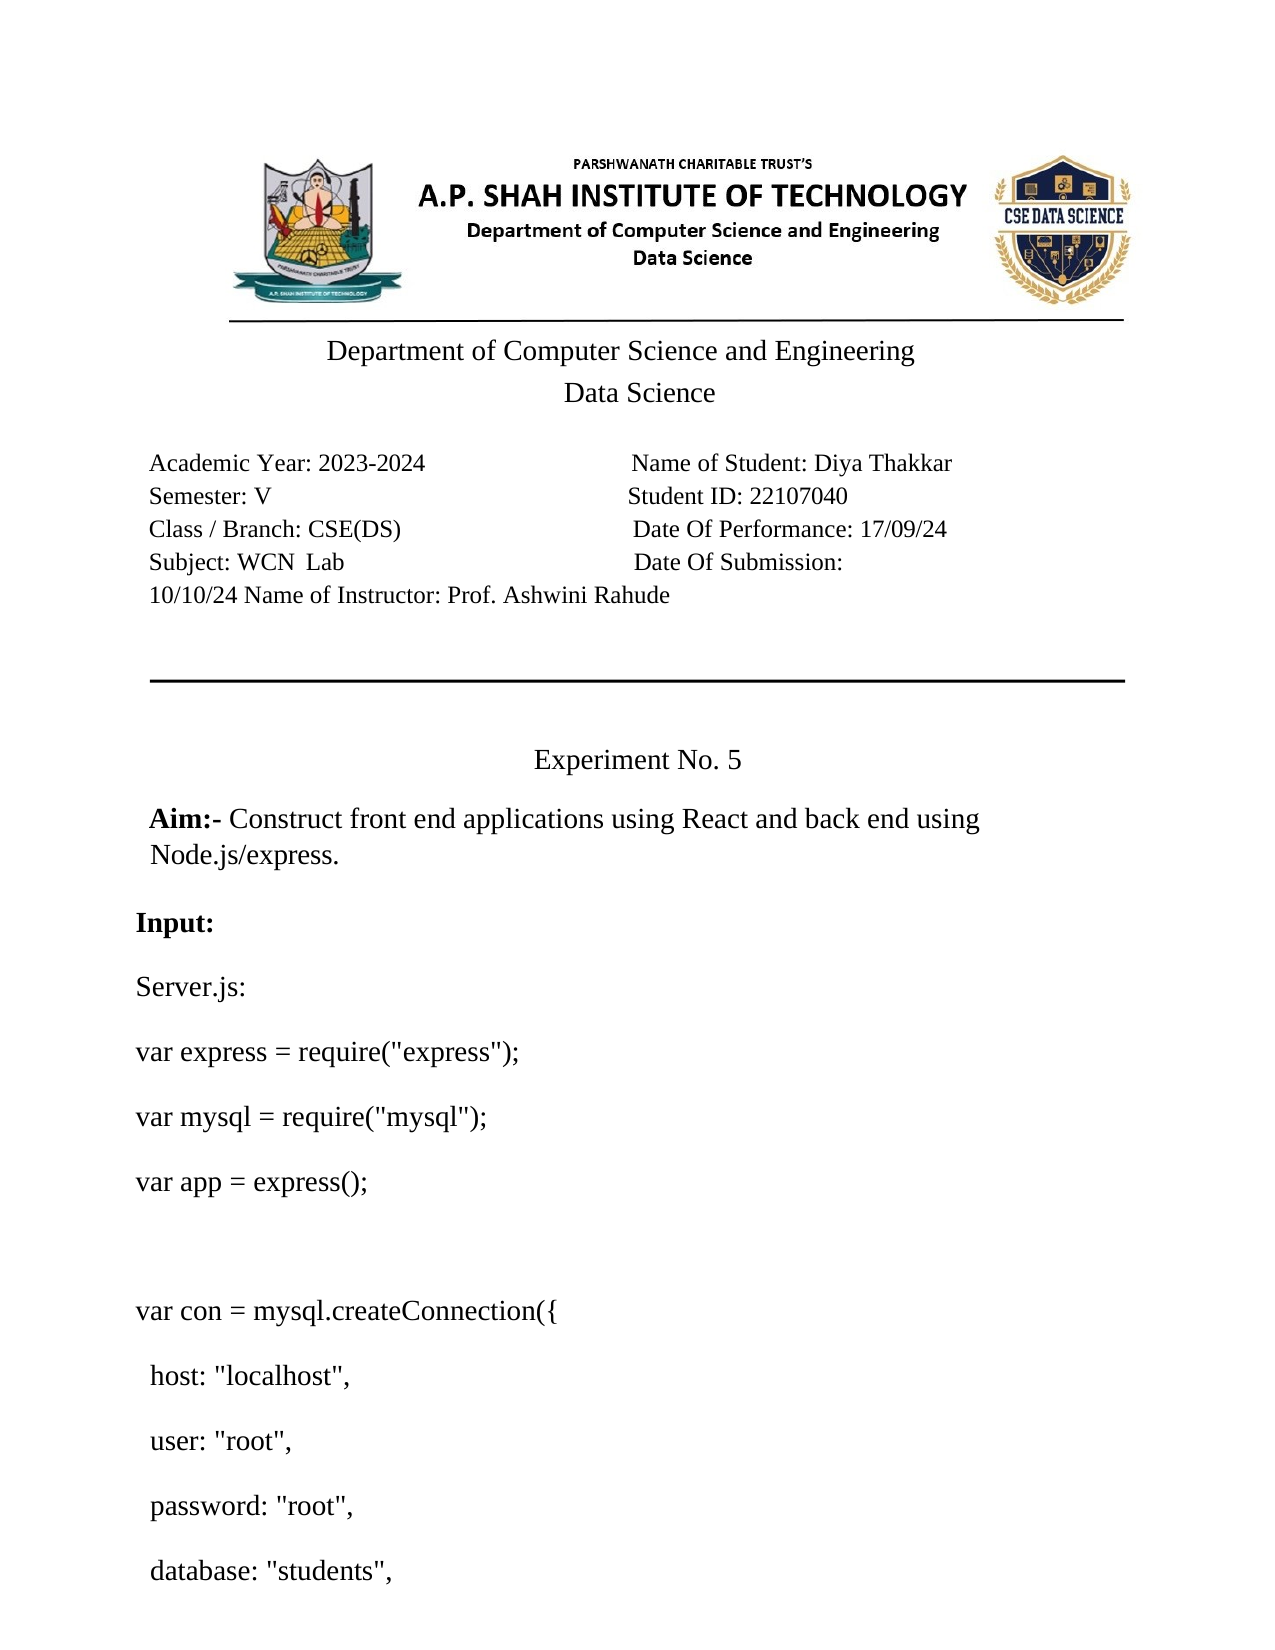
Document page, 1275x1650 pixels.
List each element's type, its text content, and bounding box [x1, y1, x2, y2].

text Input: [135, 905, 1148, 938]
text var mysql = require("mysql"); [135, 1099, 1148, 1133]
text Department of Computer Science and Engineering [135, 333, 1106, 367]
text Academic Year: 2023-2024 Name of Student: Diya Thakkar [149, 448, 1148, 477]
text Subject: WCN Lab Date Of Submission: 10/10/24 Name of Instructor: Prof. Ashwini Rahude [149, 547, 938, 608]
text Server.js: [135, 969, 1148, 1003]
picture [225, 141, 1143, 324]
text Semester: V Student ID: 22107040 [149, 481, 1148, 510]
text var app = express(); [135, 1164, 1148, 1197]
text database: "students", [135, 1553, 1148, 1586]
text Experiment No. 5 [135, 742, 1141, 776]
text var express = require("express"); [135, 1034, 1148, 1068]
text password: "root", [135, 1488, 1148, 1521]
text Class / Branch: CSE(DS) Date Of Performance: 17/09/24 [149, 514, 1148, 543]
text host: "localhost", [135, 1358, 1148, 1392]
text user: "root", [135, 1423, 1148, 1457]
text Data Science [173, 376, 1106, 409]
text var con = mysql.createConnection({ [135, 1293, 1148, 1327]
text Aim:- Construct front end applications using React and back end using Node.js/express. [149, 801, 1148, 871]
